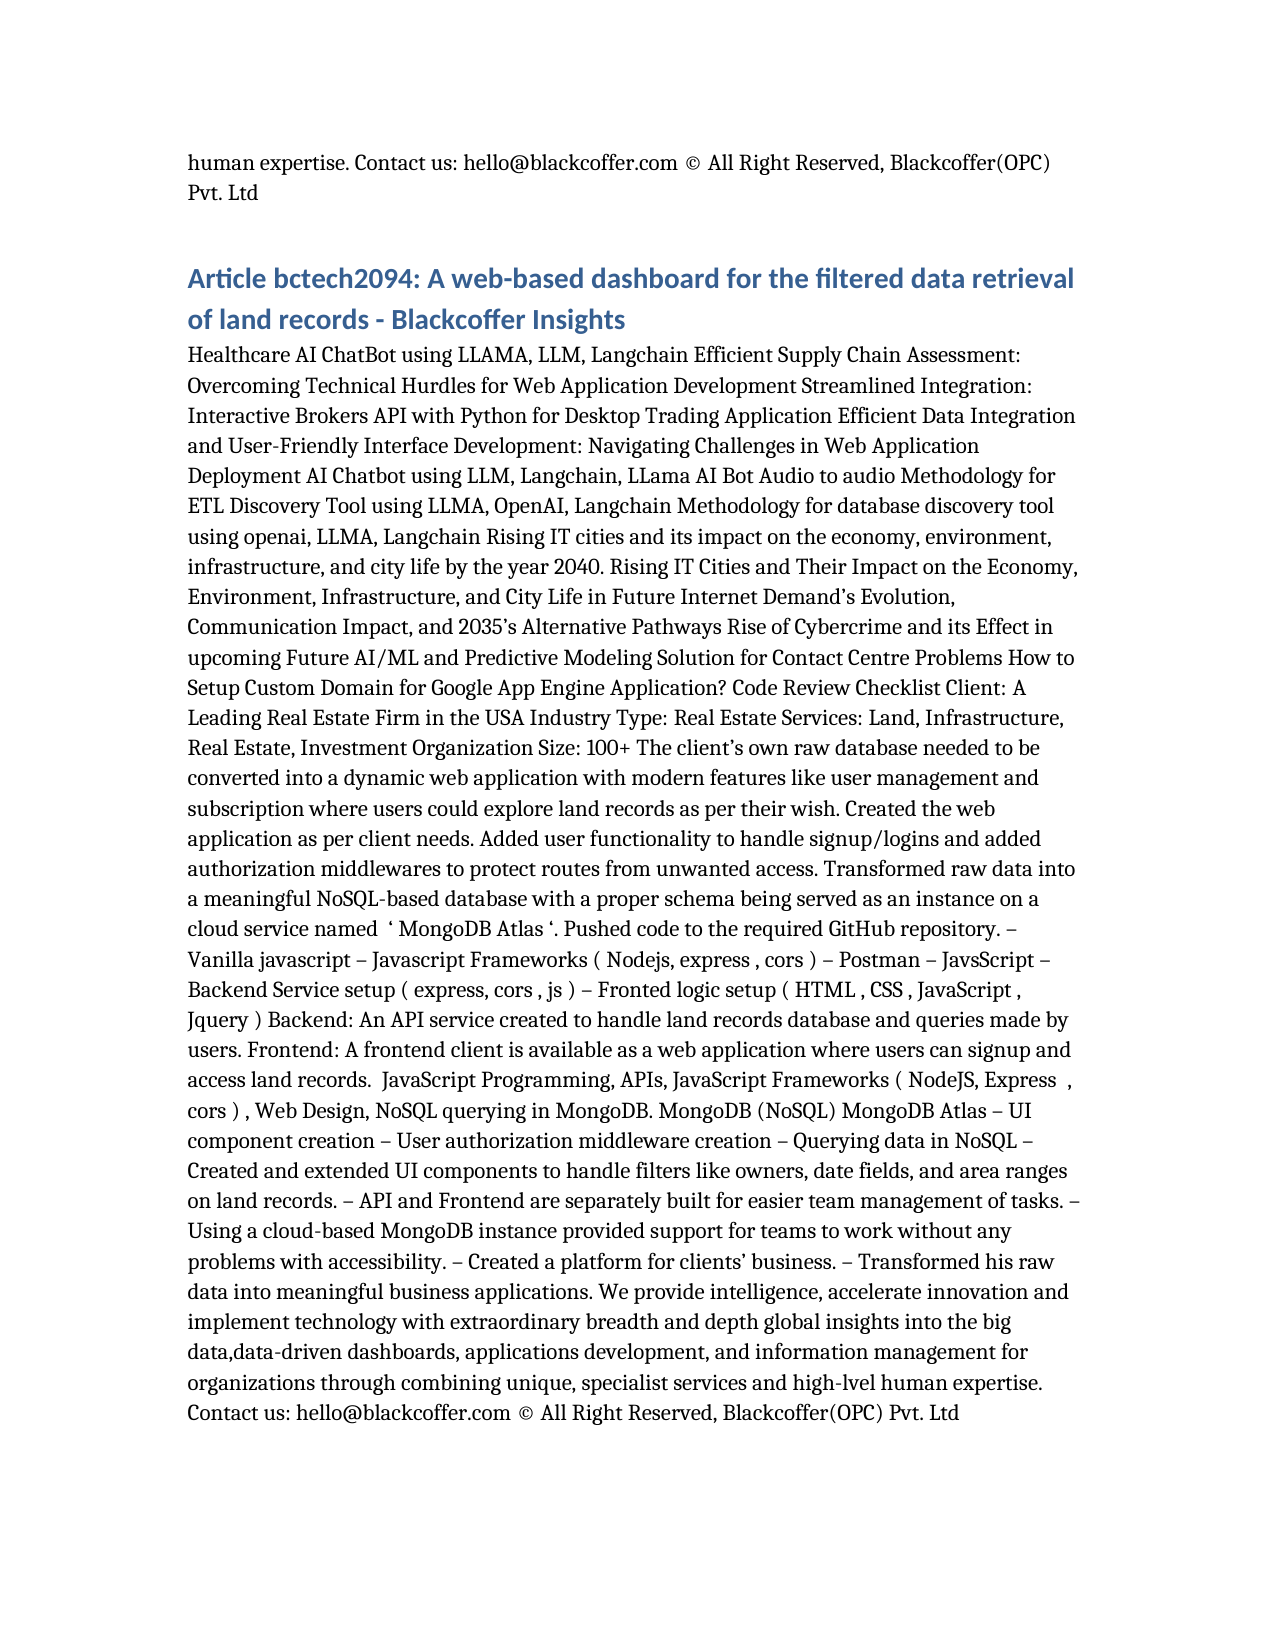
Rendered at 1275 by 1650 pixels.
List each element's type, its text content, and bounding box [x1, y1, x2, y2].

subtitle Article bctech2094: A web-based dashboard for the filtered data retrieval of land records - Blackcoffer Insights [187, 260, 1087, 337]
text Healthcare AI ChatBot using LLAMA, LLM, Langchain Efficient Supply Chain Assessment: Overcoming Technical Hurdles for Web Application Development Streamlined Integration: Interactive Brokers API with Python for Desktop Trading Application Efficient Data Integration and User-Friendly Interface Development: Navigating Challenges in Web Application Deployment AI Chatbot using LLM, Langchain, LLama AI Bot Audio to audio Methodology for ETL Discovery Tool using LLMA, OpenAI, Langchain Methodology for database discovery tool using openai, LLMA, Langchain Rising IT cities and its impact on the economy, environment, infrastructure, and city life by the year 2040. Rising IT Cities and Their Impact on the Economy, Environment, Infrastructure, and City Life in Future Internet Demand’s Evolution, Communication Impact, and 2035’s Alternative Pathways Rise of Cybercrime and its Effect in upcoming Future AI/ML and Predictive Modeling Solution for Contact Centre Problems How to Setup Custom Domain for Google App Engine Application? Code Review Checklist Client: A Leading Real Estate Firm in the USA Industry Type: Real Estate Services: Land, Infrastructure, Real Estate, Investment Organization Size: 100+ The client’s own raw database needed to be converted into a dynamic web application with modern features like user management and subscription where users could explore land records as per their wish. Created the web application as per client needs. Added user functionality to handle signup/logins and added authorization middlewares to protect routes from unwanted access. Transformed raw data into a meaningful NoSQL-based database with a proper schema being served as an instance on a cloud service named ‘ MongoDB Atlas ‘. Pushed code to the required GitHub repository. – Vanilla javascript – Javascript Frameworks ( Nodejs, express , cors ) – Postman – JavsScript – Backend Service setup ( express, cors , js ) – Fronted logic setup ( HTML , CSS , JavaScript , Jquery ) Backend: An API service created to handle land records database and queries made by users. Frontend: A frontend client is available as a web application where users can signup and access land records. JavaScript Programming, APIs, JavaScript Frameworks ( NodeJS, Express , cors ) , Web Design, NoSQL querying in MongoDB. MongoDB (NoSQL) MongoDB Atlas – UI component creation – User authorization middleware creation – Querying data in NoSQL – Created and extended UI components to handle filters like owners, date fields, and area ranges on land records. – API and Frontend are separately built for easier team management of tasks. – Using a cloud-based MongoDB instance provided support for teams to work without any problems with accessibility. – Created a platform for clients’ business. – Transformed his raw data into meaningful business applications. We provide intelligence, accelerate innovation and implement technology with extraordinary breadth and depth global insights into the big data,data-driven dashboards, applications development, and information management for organizations through combining unique, specialist services and high-lvel human expertise. Contact us: hello@blackcoffer.com © All Right Reserved, Blackcoffer(OPC) Pvt. Ltd [187, 342, 1087, 1426]
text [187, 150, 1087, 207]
